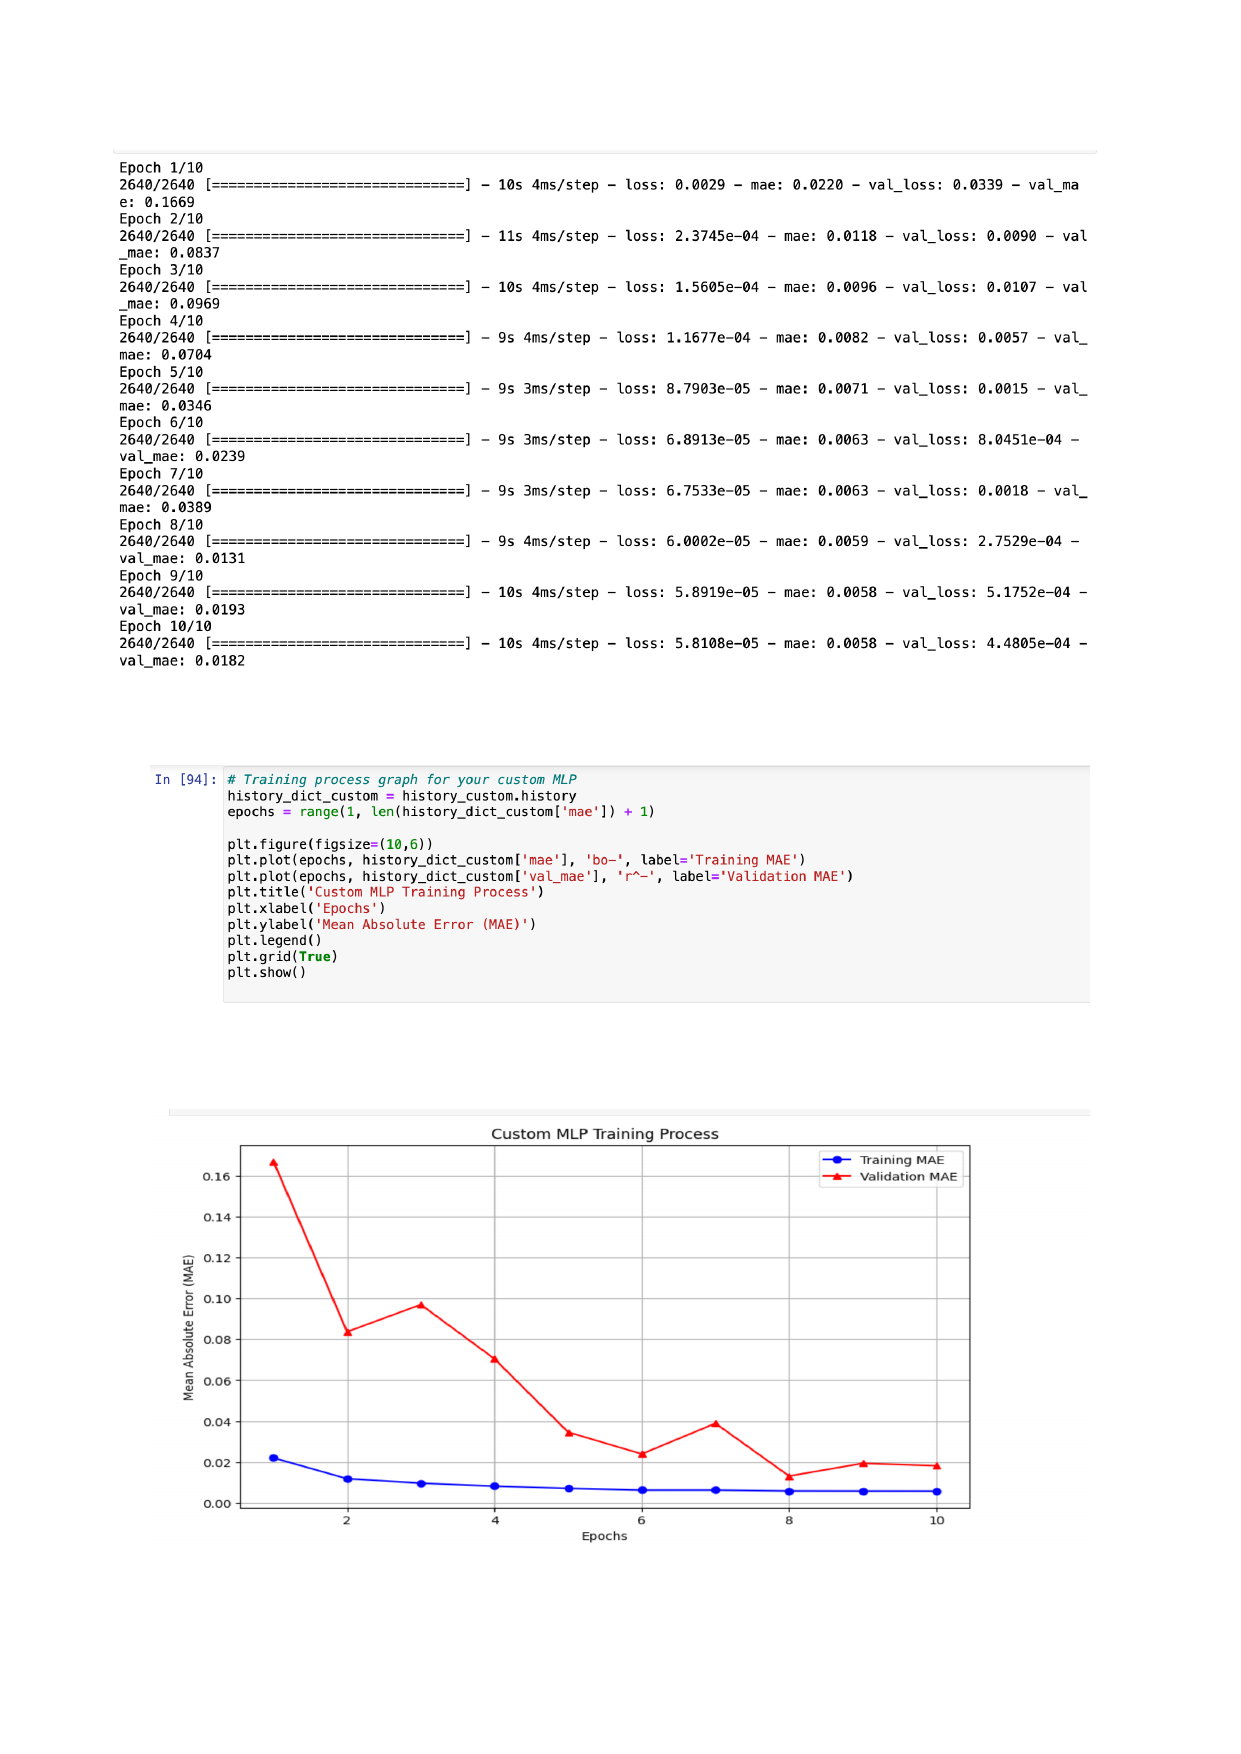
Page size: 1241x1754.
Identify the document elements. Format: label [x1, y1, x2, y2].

picture [150, 765, 1091, 1014]
picture [150, 1109, 1091, 1547]
picture [109, 150, 1108, 684]
